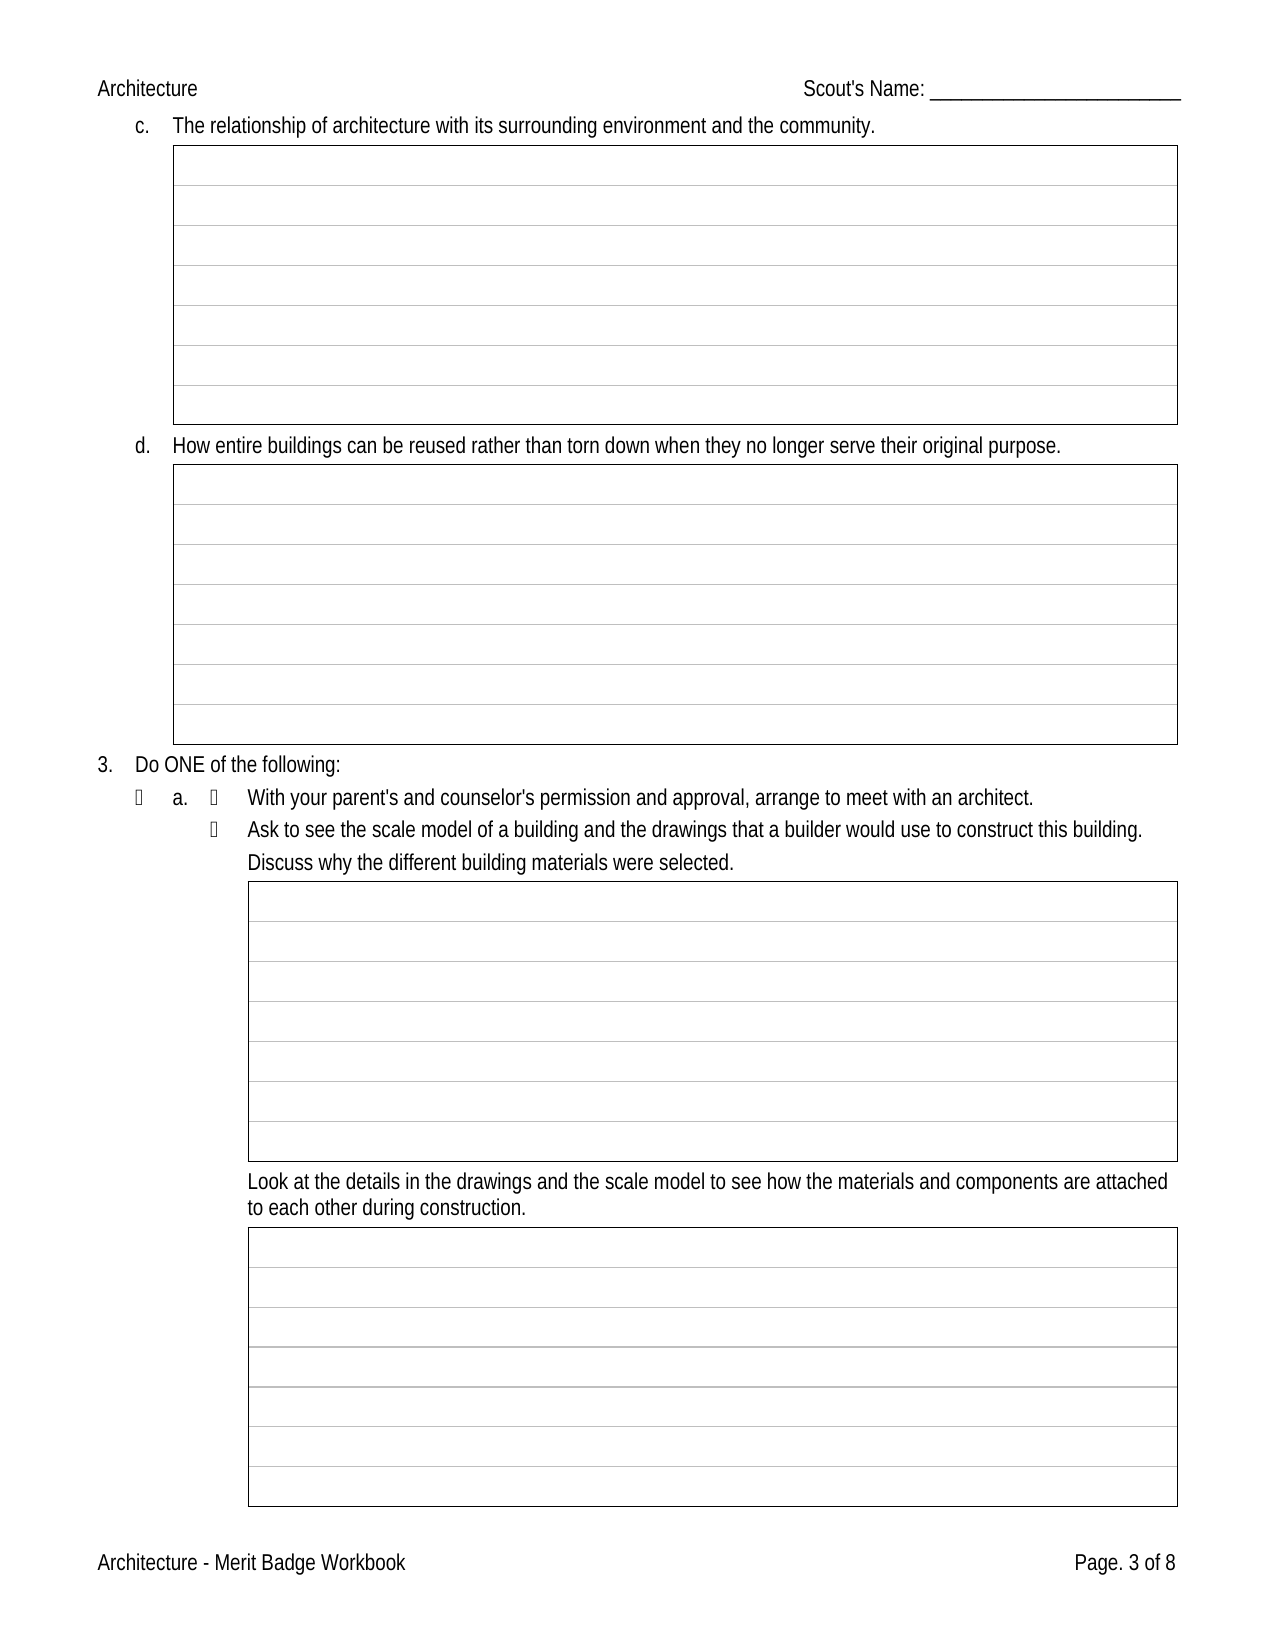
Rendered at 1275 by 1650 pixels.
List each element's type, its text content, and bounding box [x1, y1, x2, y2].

table_cell [174, 346, 1177, 384]
text Ask to see the scale model of a building and the drawings that a builder would use to construct this building. [210, 816, 1177, 842]
table_header [174, 465, 1177, 504]
table_cell [249, 1268, 1177, 1307]
table_cell [174, 545, 1177, 584]
table_header [249, 1228, 1177, 1267]
table_cell [174, 625, 1177, 664]
table_cell [249, 922, 1177, 961]
table_cell [249, 1348, 1177, 1386]
table_cell [174, 186, 1177, 225]
table_header [249, 882, 1177, 921]
table_cell [249, 1042, 1177, 1081]
text d. How entire buildings can be reused rather than torn down when they no longer serve their original purpose. [135, 432, 1177, 458]
table_cell [174, 705, 1177, 743]
table_cell [174, 386, 1177, 424]
table_cell [249, 1388, 1177, 1426]
table_header [174, 146, 1177, 185]
text a. With your parent's and counselor's permission and approval, arrange to meet with an architect. [135, 783, 1177, 810]
table_cell [249, 962, 1177, 1001]
table_cell [174, 665, 1177, 704]
table_cell [249, 1427, 1177, 1466]
text c. The relationship of architecture with its surrounding environment and the community. [135, 112, 1177, 139]
table_cell [174, 266, 1177, 305]
table_cell [174, 585, 1177, 624]
table_cell [249, 1002, 1177, 1041]
text 3. Do ONE of the following: [97, 751, 1177, 777]
table_cell [249, 1467, 1177, 1506]
table_cell [249, 1082, 1177, 1121]
table_cell [174, 505, 1177, 544]
table_cell [249, 1308, 1177, 1346]
text Discuss why the different building materials were selected. [247, 849, 1177, 875]
text Look at the details in the drawings and the scale model to see how the materials and components are attached to each other during construction. [247, 1168, 1177, 1221]
table_cell [174, 226, 1177, 265]
table_cell [174, 306, 1177, 344]
table_cell [249, 1122, 1177, 1161]
